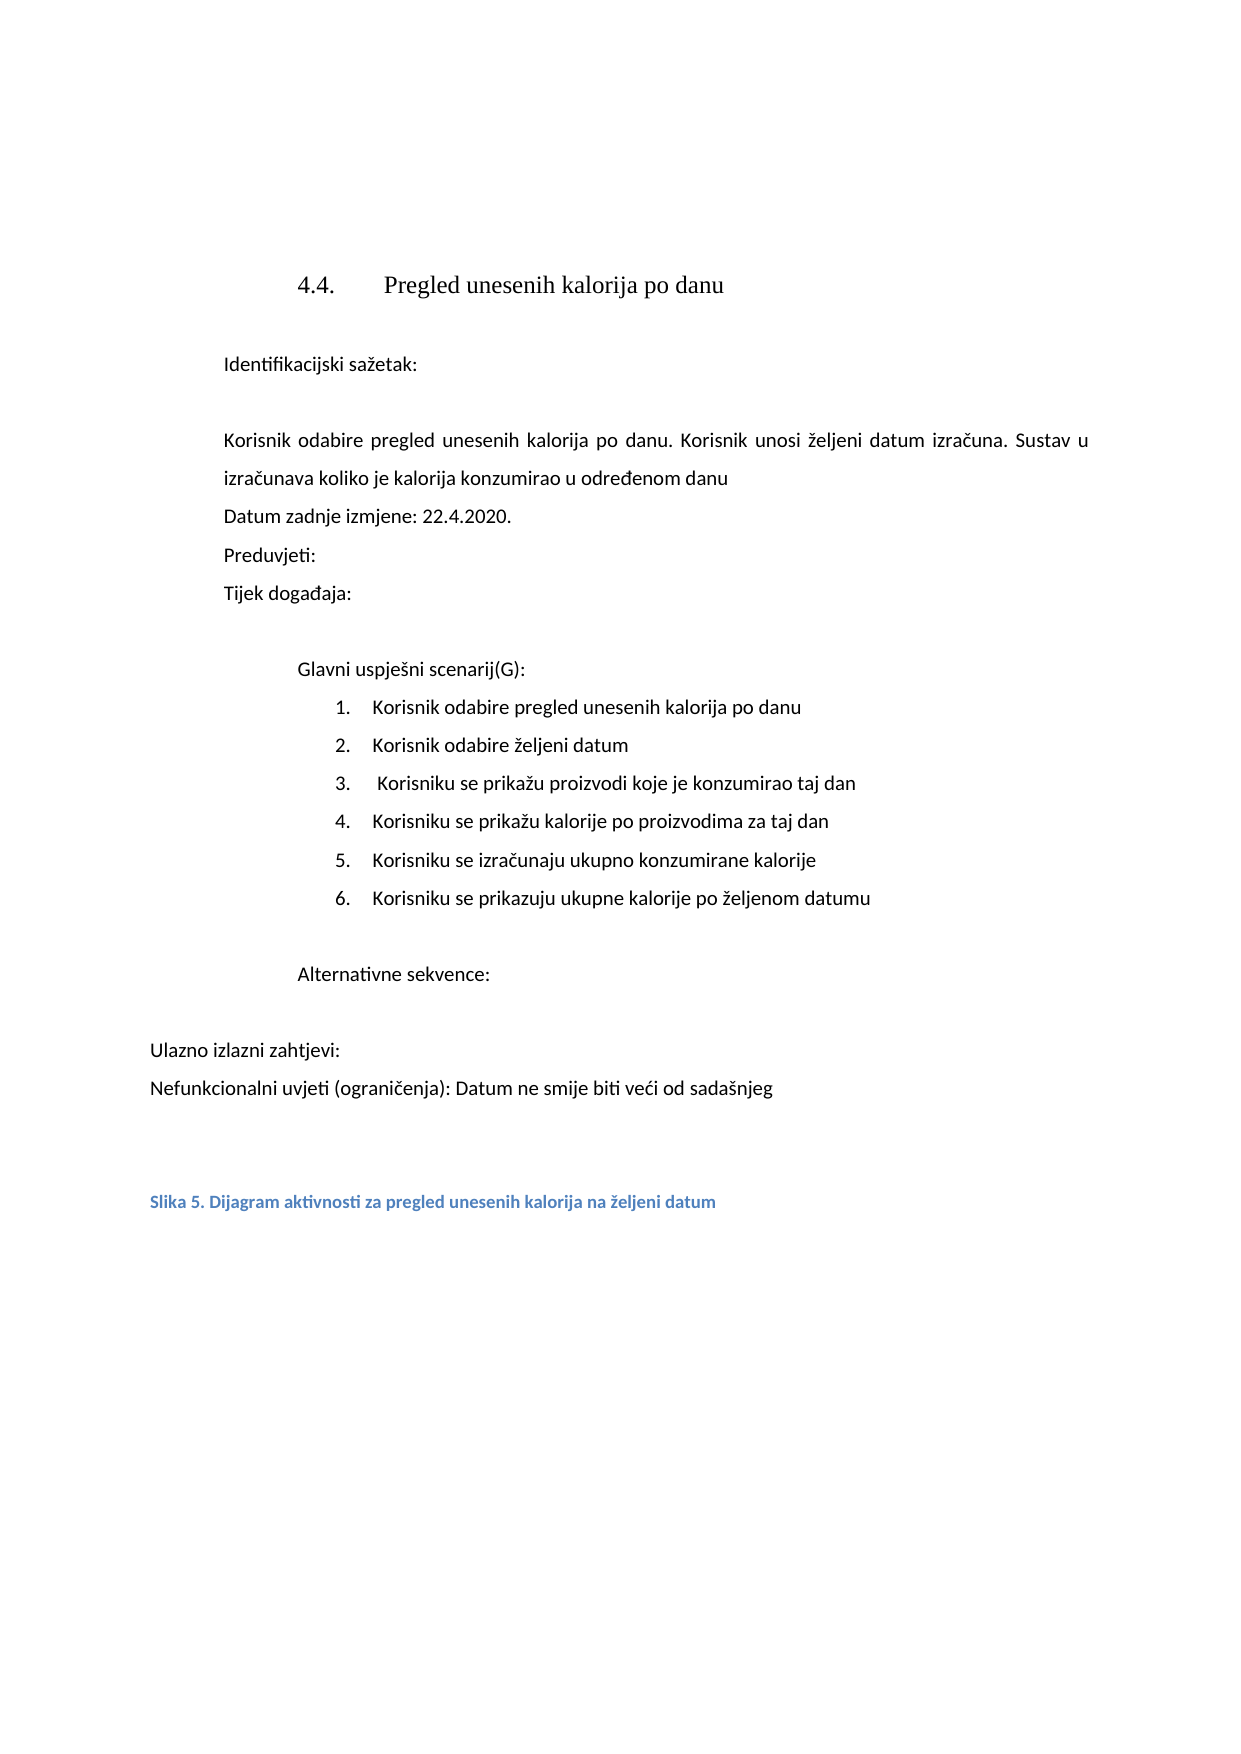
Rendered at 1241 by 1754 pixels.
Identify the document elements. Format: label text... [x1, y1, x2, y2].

text Alternativne sekvence: [297, 961, 1090, 987]
list Korisnik odabire pregled unesenih kalorija po danu [335, 694, 1090, 720]
subtitle Pregled unesenih kalorija po danu [297, 270, 1090, 299]
list Korisniku se prikažu kalorije po proizvodima za taj dan [335, 809, 1090, 834]
text Identifikacijski sažetak: [224, 351, 1090, 377]
list Korisniku se izračunaju ukupno konzumirane kalorije [335, 847, 1090, 872]
list Korisnik odabire željeni datum [335, 732, 1090, 758]
text Tijek događaja: [224, 580, 1090, 605]
text Glavni uspješni scenarij(G): [224, 656, 1090, 682]
list Korisniku se prikažu proizvodi koje je konzumirao taj dan [335, 771, 1090, 796]
text Preduvjeti: [224, 542, 1090, 567]
list Korisniku se prikazuju ukupne kalorije po željenom datumu [335, 885, 1090, 910]
text Korisnik odabire pregled unesenih kalorija po danu. Korisnik unosi željeni datum izračuna. Sustav u izračunava koliko je kalorija konzumirao u određenom danu [224, 427, 1090, 491]
text Ulazno izlazni zahtjevi: [150, 1037, 1090, 1063]
text Nefunkcionalni uvjeti (ograničenja): Datum ne smije biti veći od sadašnjeg [150, 1076, 1090, 1101]
text Datum zadnje izmjene: 22.4.2020. [224, 504, 1090, 529]
